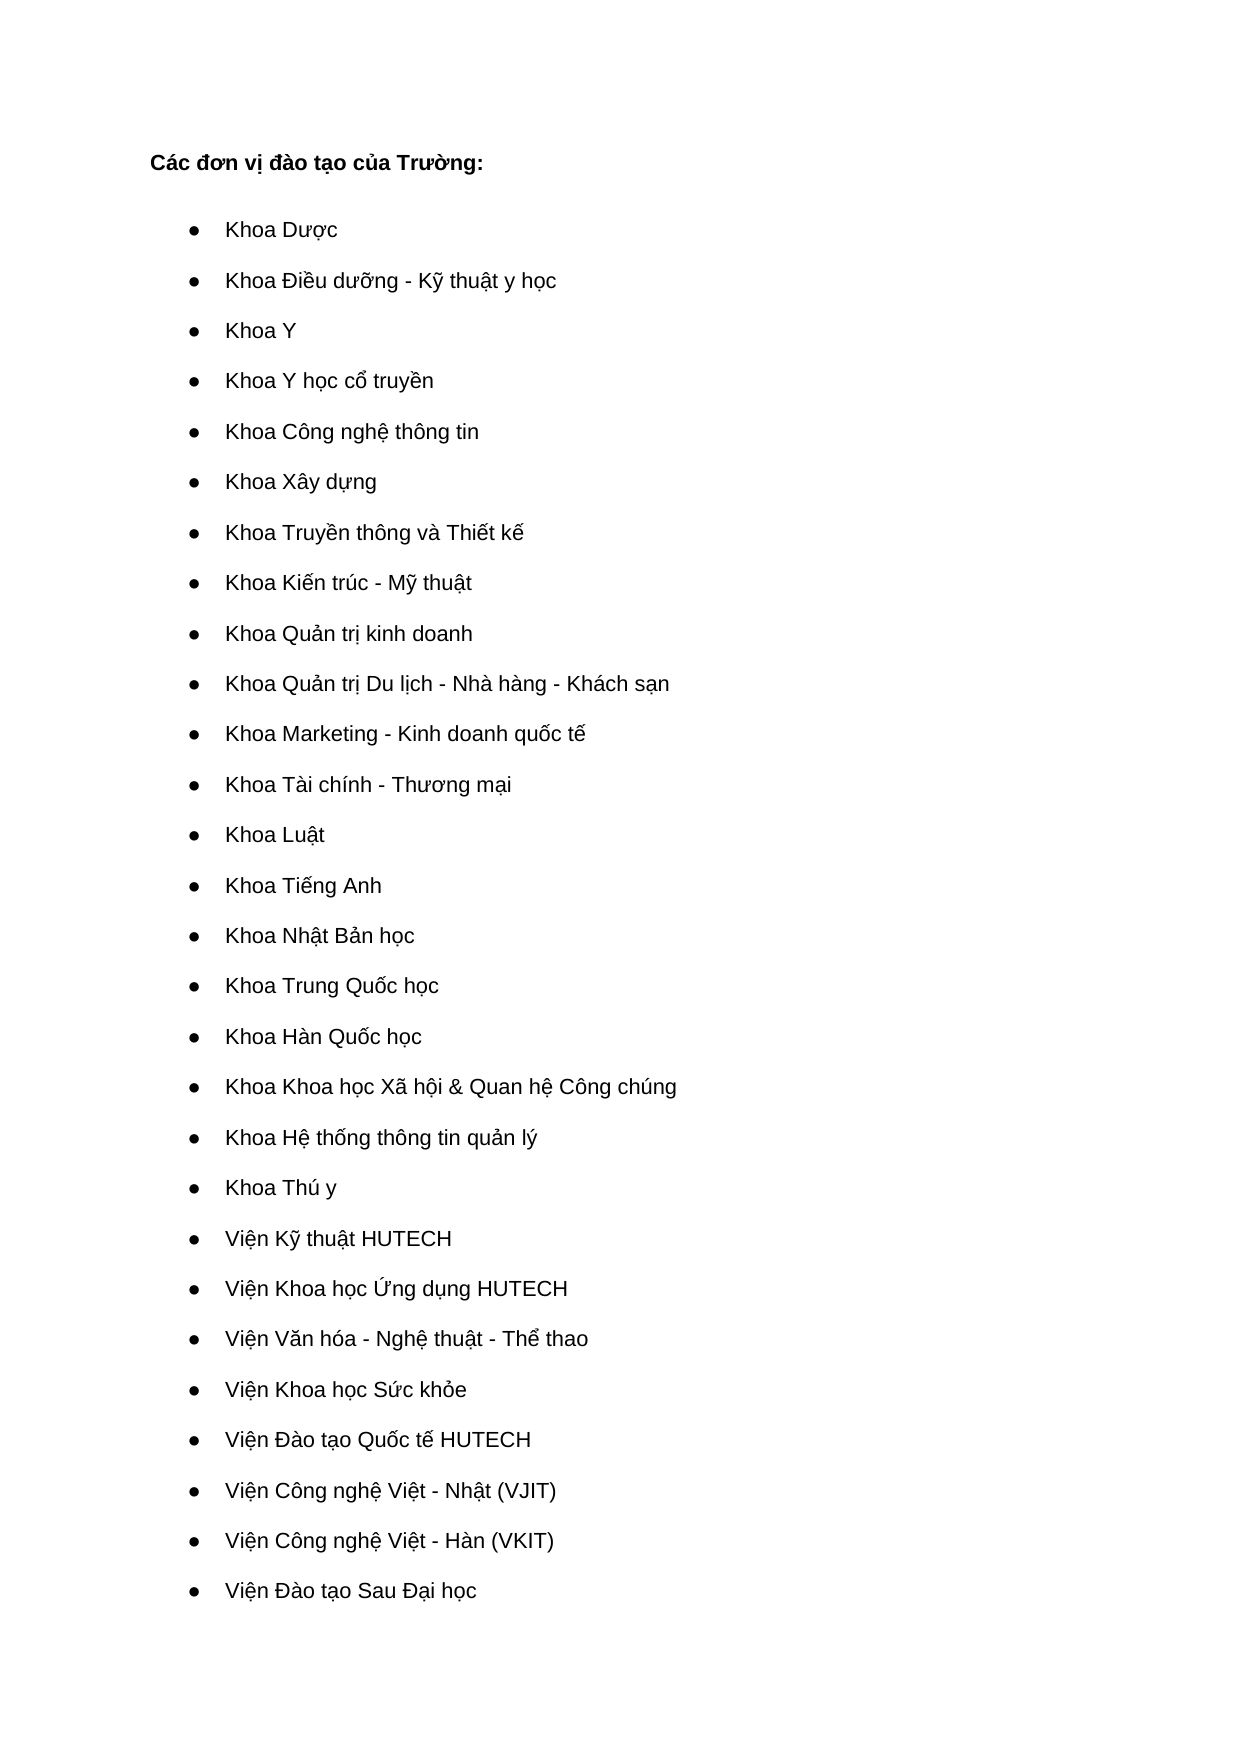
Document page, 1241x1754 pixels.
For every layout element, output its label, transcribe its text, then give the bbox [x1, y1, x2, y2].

list Khoa Luật [187, 822, 1090, 847]
list Khoa Thú y [187, 1175, 1090, 1200]
list Khoa Quản trị Du lịch - Nhà hàng - Khách sạn [187, 671, 1090, 696]
list Khoa Truyền thông và Thiết kế [187, 519, 1090, 545]
list Viện Khoa học Sức khỏe [187, 1377, 1090, 1402]
list Khoa Hệ thống thông tin quản lý [187, 1124, 1090, 1150]
list Khoa Xây dựng [187, 469, 1090, 494]
list Viện Công nghệ Việt - Hàn (VKIT) [187, 1528, 1090, 1553]
list Viện Công nghệ Việt - Nhật (VJIT) [187, 1477, 1090, 1503]
list Viện Đào tạo Sau Đại học [187, 1578, 1090, 1603]
list Khoa Hàn Quốc học [187, 1024, 1090, 1049]
list Viện Đào tạo Quốc tế HUTECH [187, 1427, 1090, 1452]
list Khoa Quản trị kinh doanh [187, 620, 1090, 646]
list Khoa Tài chính - Thương mại [187, 772, 1090, 797]
text Các đơn vị đào tạo của Trường: [150, 150, 1090, 175]
list Khoa Kiến trúc - Mỹ thuật [187, 570, 1090, 595]
list Khoa Y học cổ truyền [187, 368, 1090, 393]
list Khoa Khoa học Xã hội & Quan hệ Công chúng [187, 1074, 1090, 1099]
list Khoa Marketing - Kinh doanh quốc tế [187, 721, 1090, 746]
list Khoa Nhật Bản học [187, 923, 1090, 948]
list Viện Khoa học Ứng dụng HUTECH [187, 1276, 1090, 1301]
list Viện Văn hóa - Nghệ thuật - Thể thao [187, 1326, 1090, 1351]
list Khoa Công nghệ thông tin [187, 419, 1090, 444]
list Khoa Trung Quốc học [187, 973, 1090, 998]
list Khoa Tiếng Anh [187, 872, 1090, 898]
list Viện Kỹ thuật HUTECH [187, 1225, 1090, 1251]
list Khoa Điều dưỡng - Kỹ thuật y học [187, 267, 1090, 293]
list Khoa Dược [187, 217, 1090, 242]
list Khoa Y [187, 318, 1090, 343]
